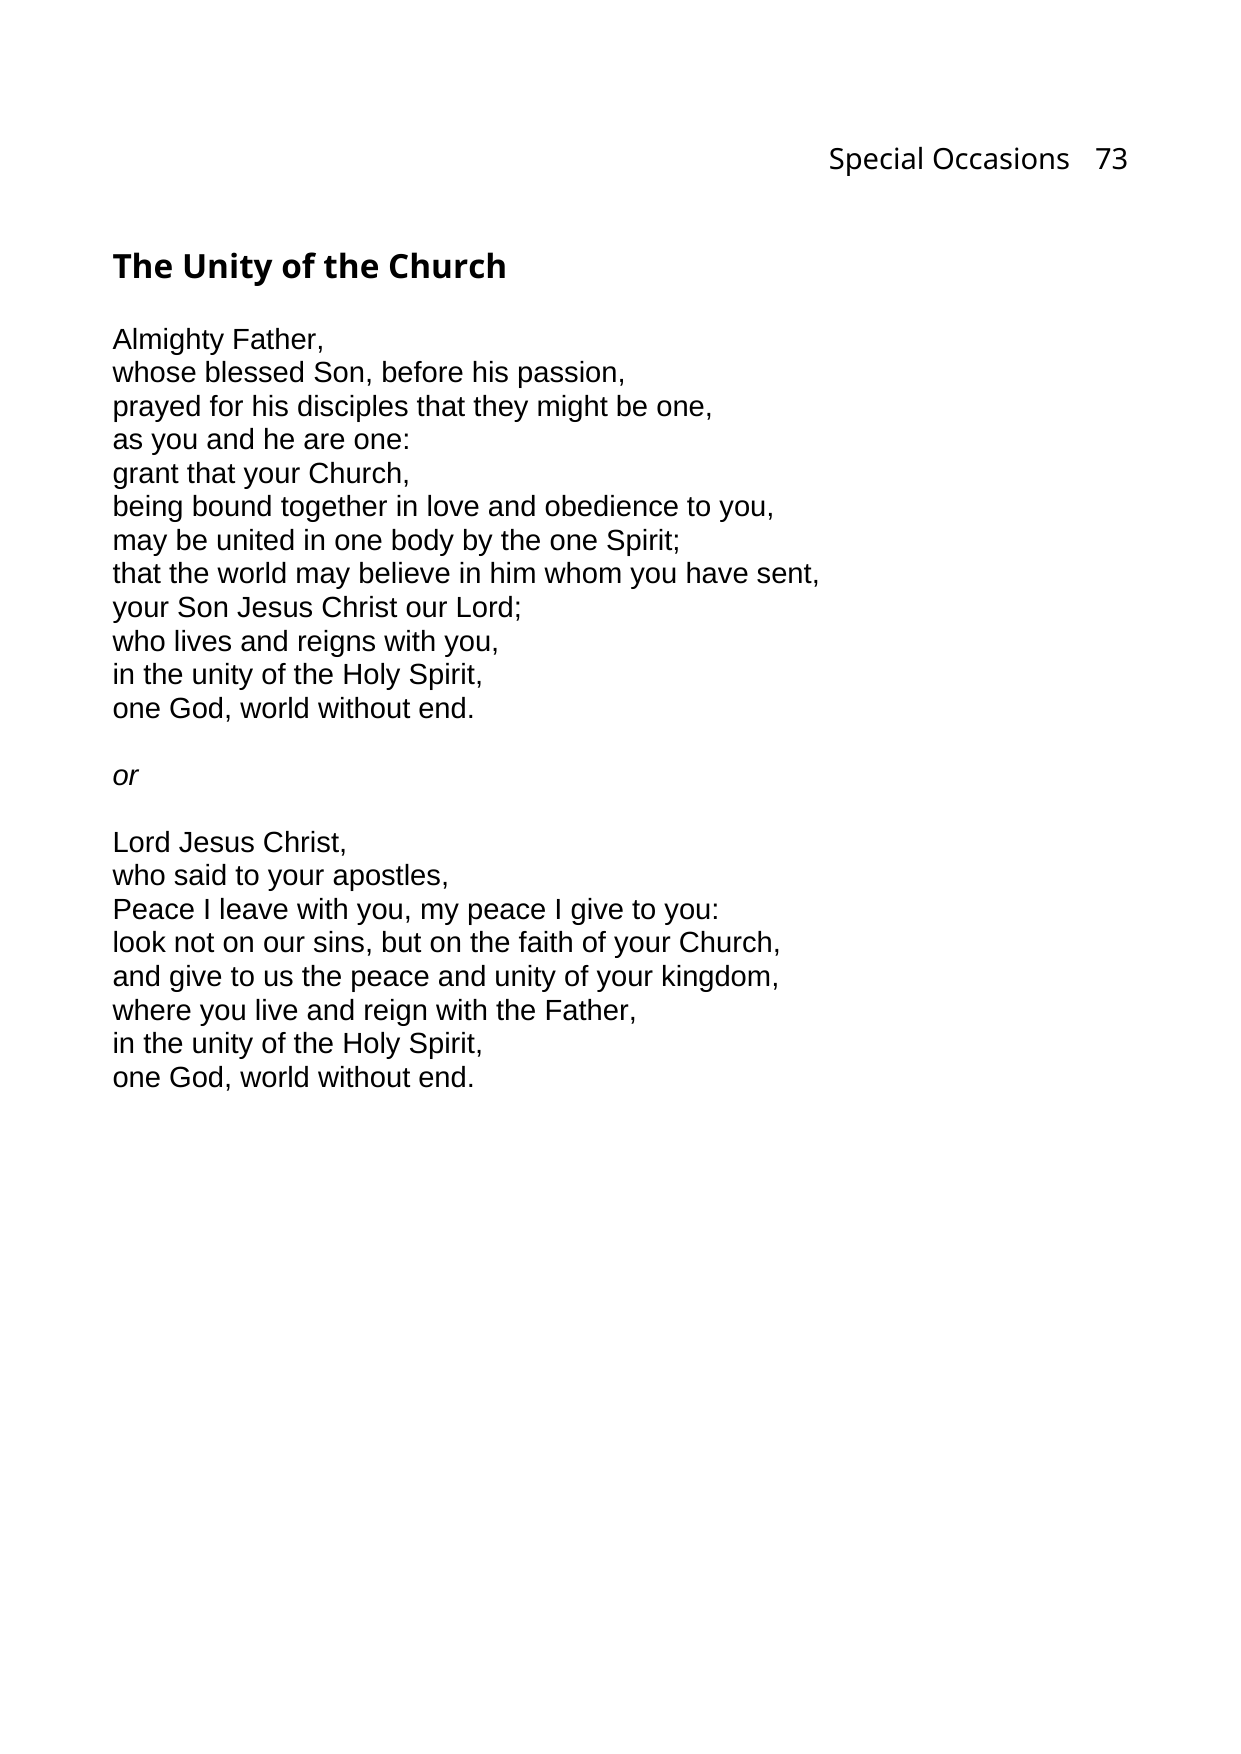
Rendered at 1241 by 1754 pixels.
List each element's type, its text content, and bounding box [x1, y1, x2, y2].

text Almighty Father, [112, 322, 1128, 355]
text grant that your Church, [112, 456, 1128, 489]
text prayed for his disciples that they might be one, [112, 389, 1128, 422]
text whose blessed Son, before his passion, [112, 355, 1128, 389]
text may be united in one body by the one Spirit; [112, 523, 1128, 556]
text that the world may believe in him whom you have sent, [112, 556, 1128, 590]
text in the unity of the Holy Spirit, [112, 1026, 1128, 1059]
text who said to your apostles, [112, 858, 1128, 892]
text or [112, 758, 1128, 791]
text one God, world without end. [112, 691, 1128, 724]
text Lord Jesus Christ, [112, 825, 1128, 858]
text look not on our sins, but on the faith of your Church, [112, 925, 1128, 959]
text Peace I leave with you, my peace I give to you: [112, 892, 1128, 925]
text where you live and reign with the Father, [112, 992, 1128, 1026]
text who lives and reigns with you, [112, 623, 1128, 657]
text as you and he are one: [112, 422, 1128, 456]
text in the unity of the Holy Spirit, [112, 657, 1128, 691]
text being bound together in love and obedience to you, [112, 489, 1128, 523]
text The Unity of the Church [112, 243, 1128, 288]
text your Son Jesus Christ our Lord; [112, 590, 1128, 623]
text and give to us the peace and unity of your kingdom, [112, 959, 1128, 992]
text one God, world without end.or [112, 1059, 1128, 1093]
